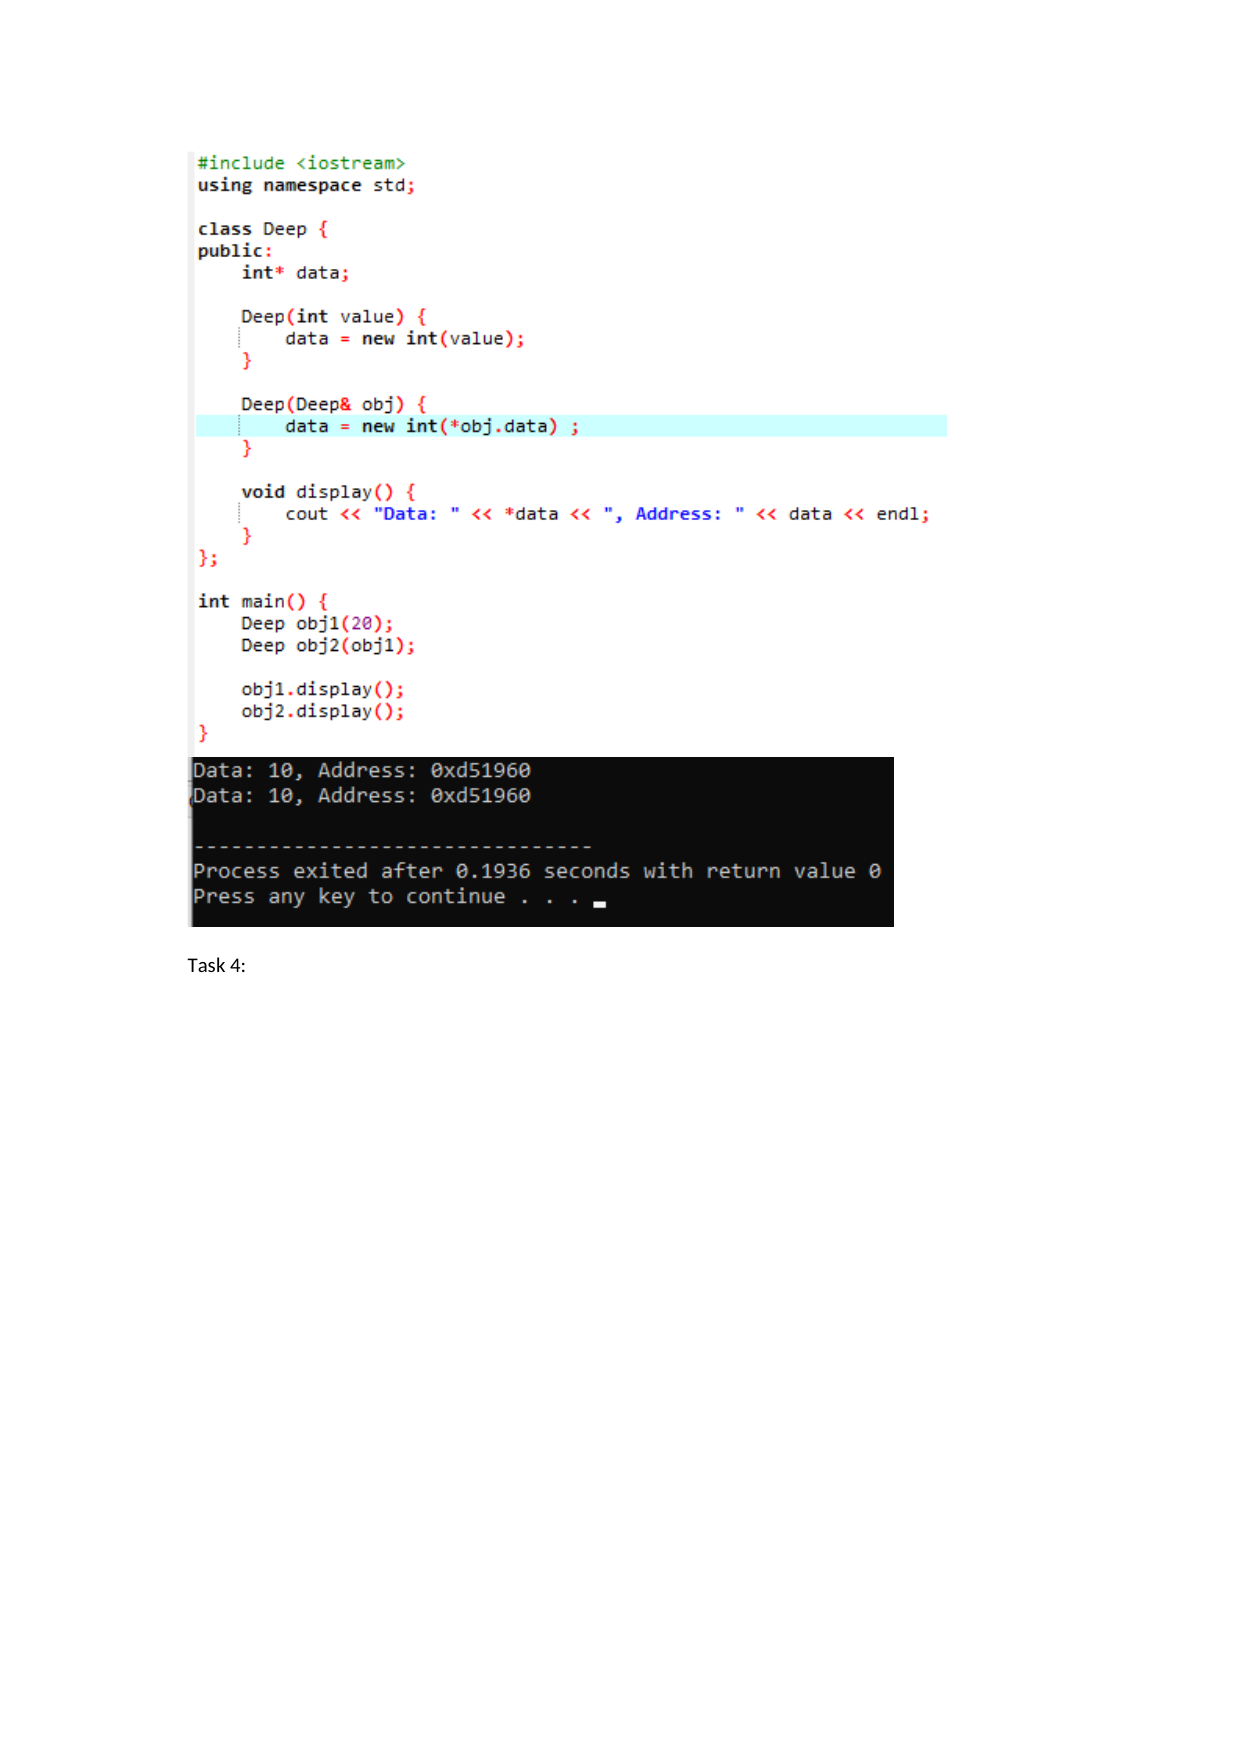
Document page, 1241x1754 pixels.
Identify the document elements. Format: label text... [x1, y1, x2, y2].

text Task 4: [187, 952, 1053, 977]
picture [187, 150, 947, 927]
